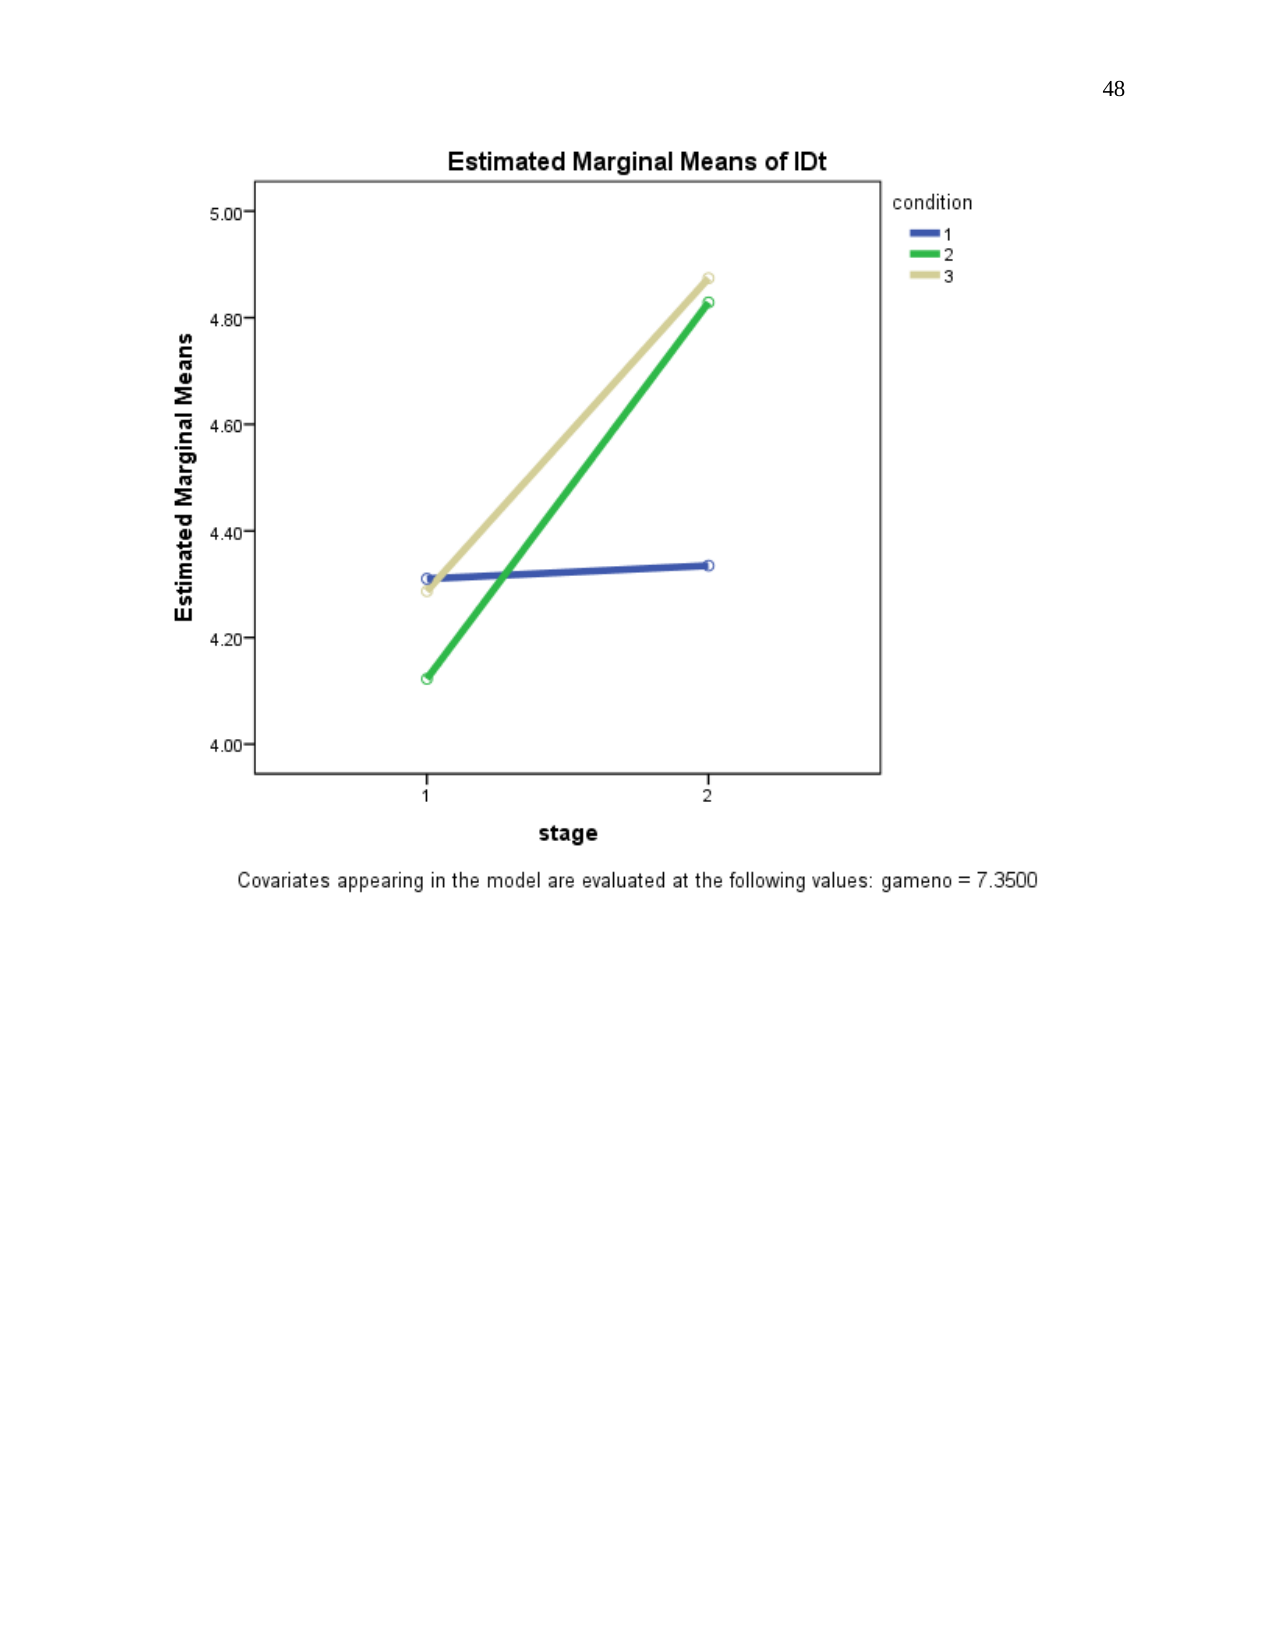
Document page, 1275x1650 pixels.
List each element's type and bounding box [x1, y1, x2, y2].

picture [150, 127, 1125, 908]
